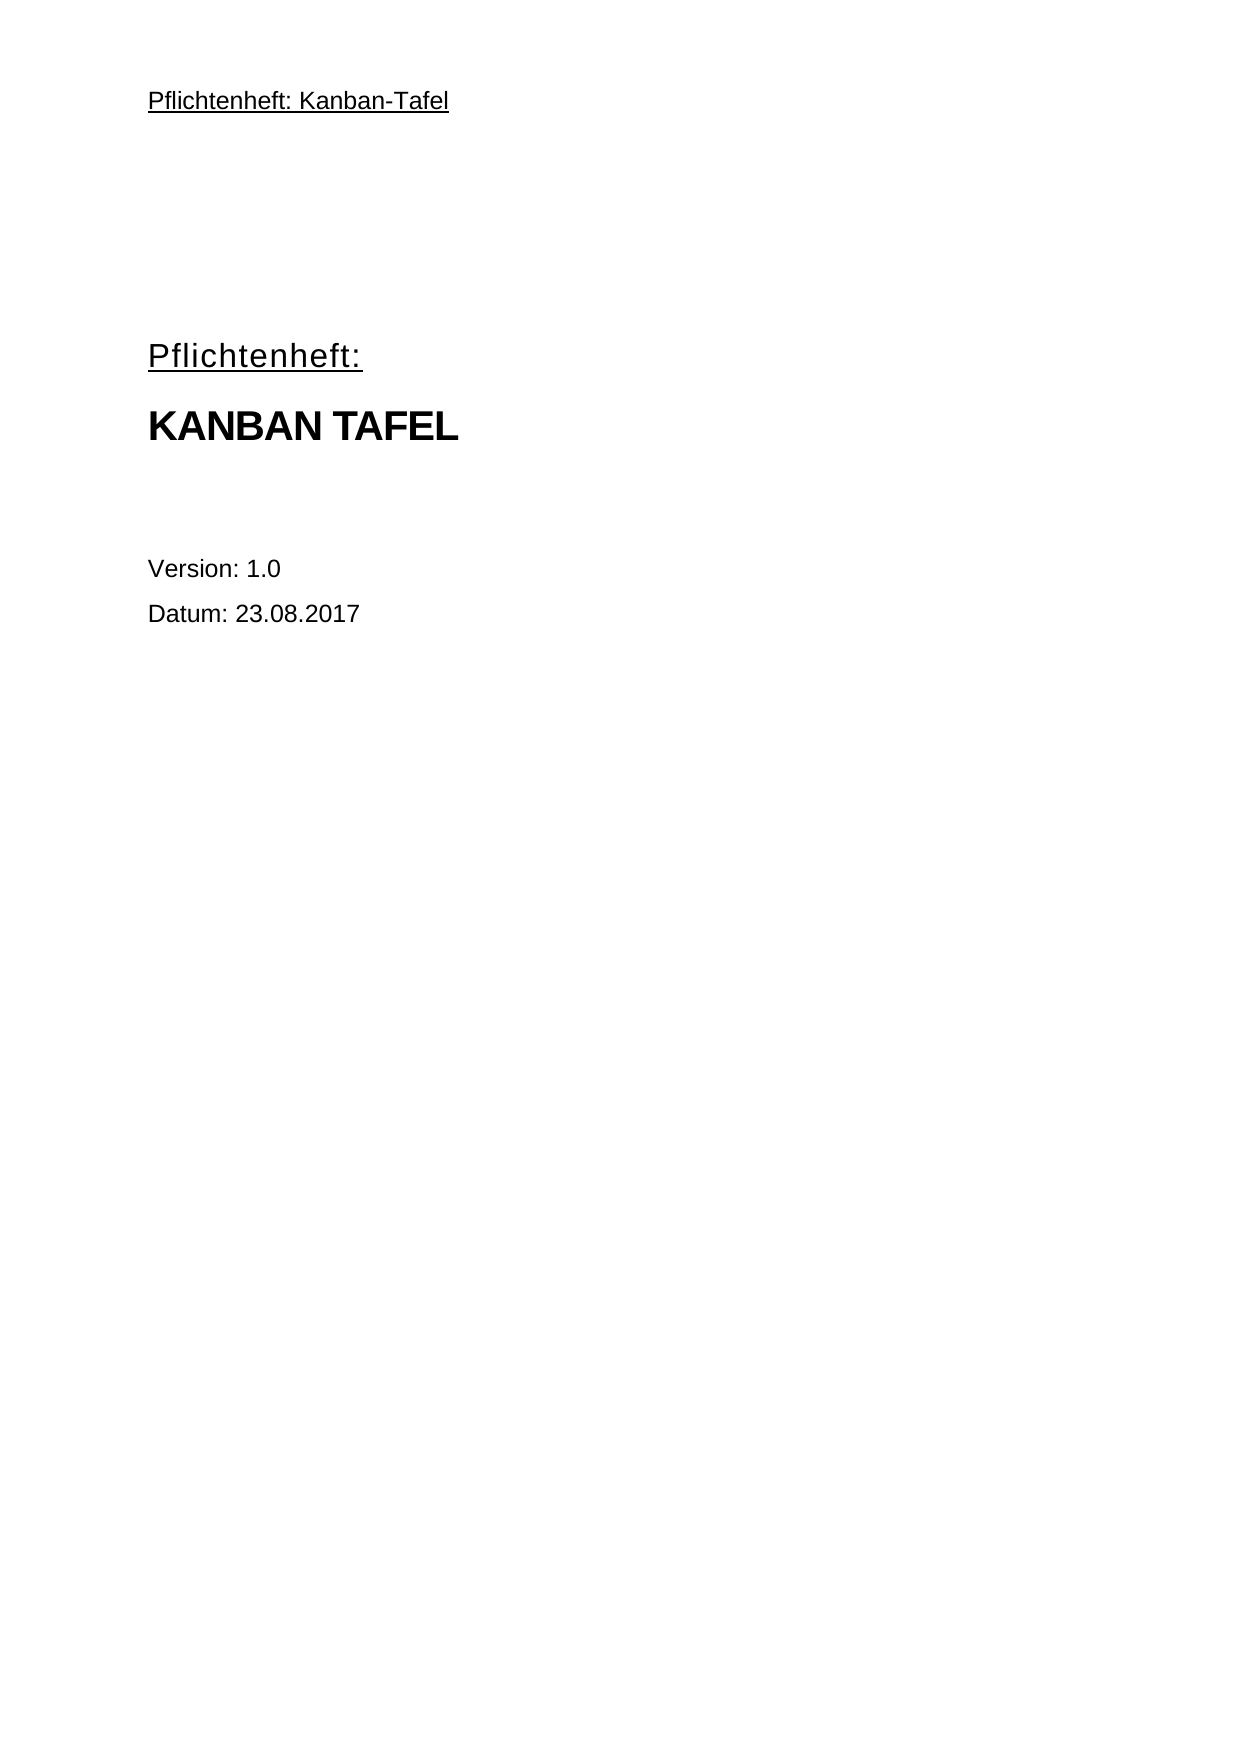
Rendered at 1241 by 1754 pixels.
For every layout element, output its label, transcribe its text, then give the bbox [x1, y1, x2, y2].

text Version: 1.0 [148, 554, 1093, 583]
text Datum: 23.08.2017 [148, 599, 1093, 628]
subtitle Pflichtenheft: [148, 336, 1093, 375]
title KANBAN TAFEL [148, 401, 1093, 449]
